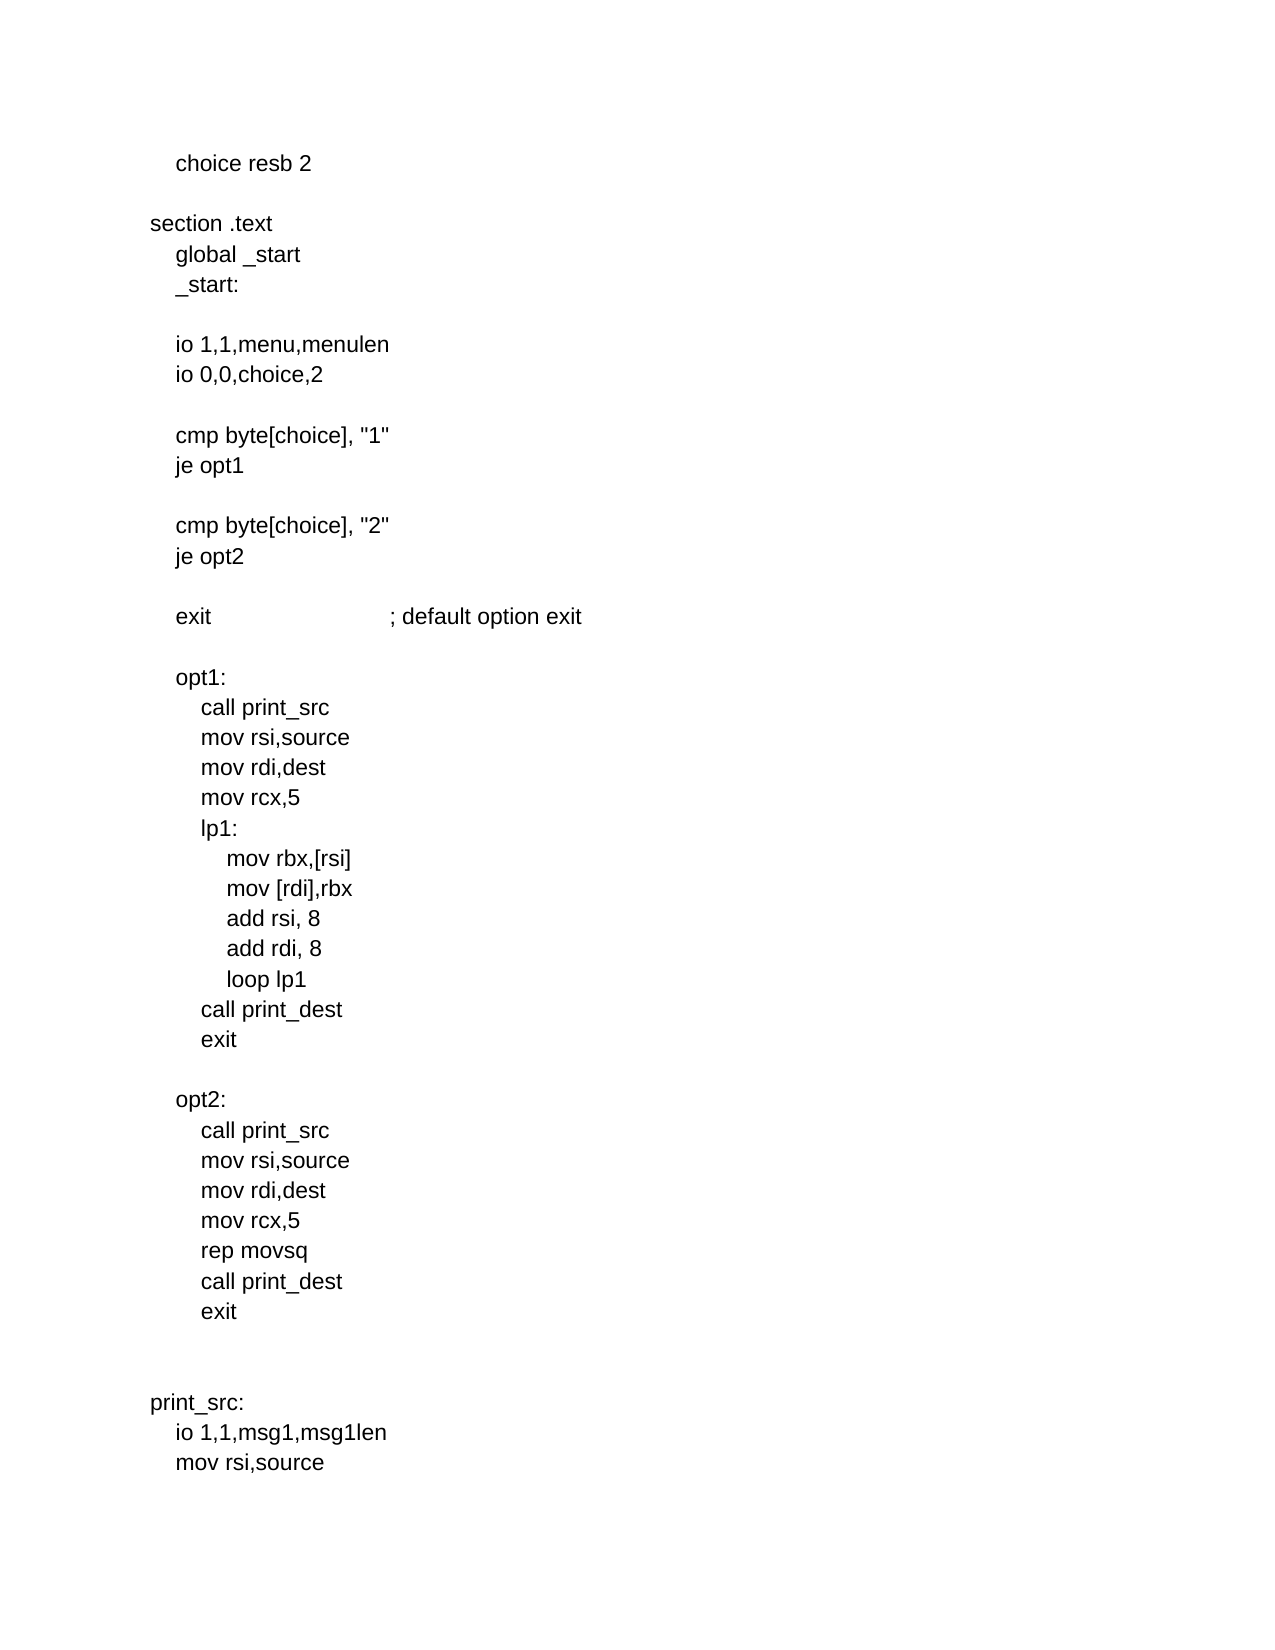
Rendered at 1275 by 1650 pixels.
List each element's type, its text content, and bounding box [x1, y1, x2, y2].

text print_src: [150, 1388, 1125, 1415]
text global _start [150, 241, 1125, 267]
text rep movsq [150, 1237, 1125, 1264]
text mov rdi,dest [150, 754, 1125, 781]
text call print_dest [150, 996, 1125, 1022]
text _start: [150, 271, 1125, 297]
text mov rbx,[rsi] [150, 845, 1125, 871]
text exit [150, 1026, 1125, 1052]
text call print_src [150, 1117, 1125, 1143]
text call print_src [150, 694, 1125, 720]
text mov [rdi],rbx [150, 875, 1125, 901]
text opt1: [150, 663, 1125, 690]
text je opt1 [150, 452, 1125, 478]
text mov rcx,5 [150, 784, 1125, 811]
text add rsi, 8 [150, 905, 1125, 932]
text add rdi, 8 [150, 935, 1125, 962]
text exit [150, 1298, 1125, 1324]
text io 1,1,menu,menulen [150, 331, 1125, 358]
text lp1: [150, 814, 1125, 841]
text cmp byte[choice], "1" [150, 422, 1125, 448]
text mov rsi,source [150, 724, 1125, 750]
text je opt2 [150, 543, 1125, 569]
text io 1,1,msg1,msg1len [150, 1419, 1125, 1445]
text io 0,0,choice,2 [150, 361, 1125, 388]
text section .text [150, 210, 1125, 237]
text exit ; default option exit [150, 603, 1125, 629]
text mov rsi,source [150, 1449, 1125, 1475]
text choice resb 2 [150, 150, 1125, 176]
text opt2: [150, 1086, 1125, 1113]
text mov rsi,source [150, 1147, 1125, 1173]
text mov rdi,dest [150, 1177, 1125, 1203]
text loop lp1 [150, 966, 1125, 992]
text cmp byte[choice], "2" [150, 512, 1125, 539]
text mov rcx,5 [150, 1207, 1125, 1234]
text call print_dest [150, 1268, 1125, 1294]
